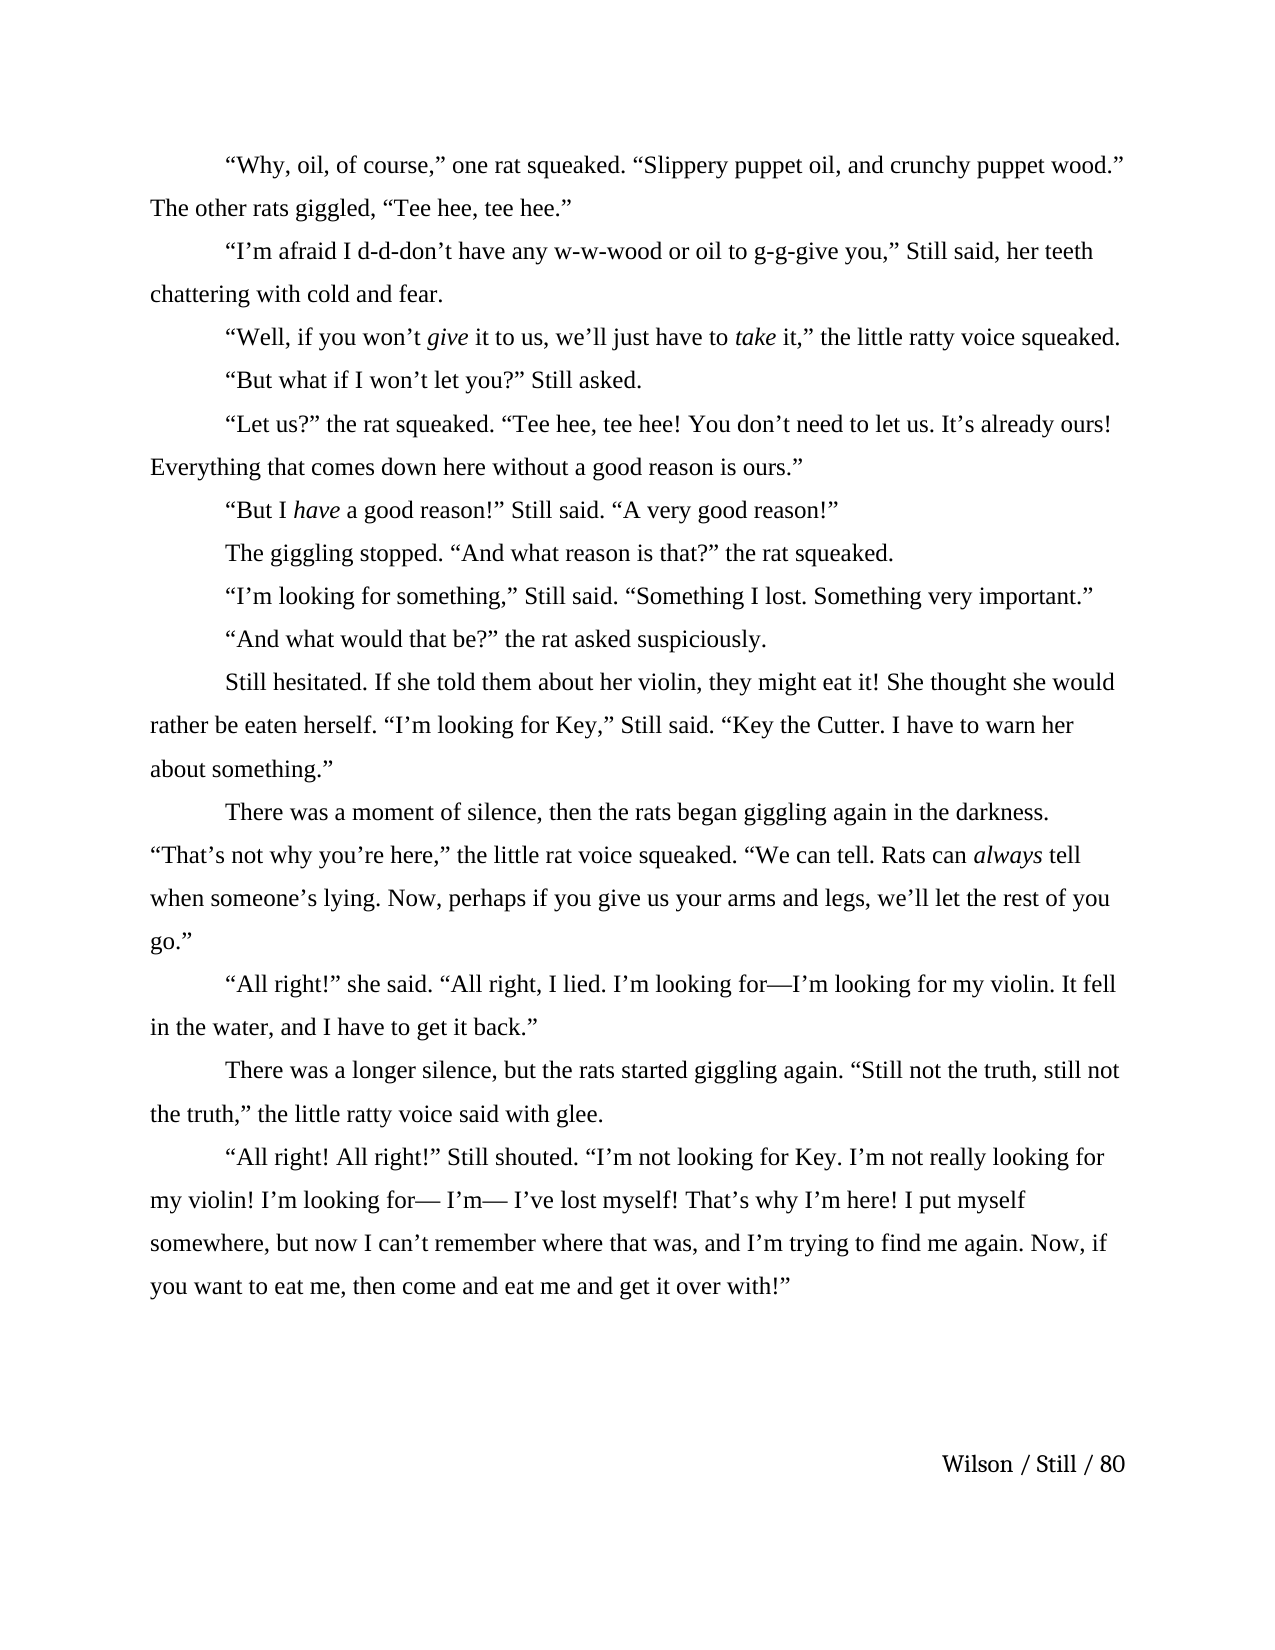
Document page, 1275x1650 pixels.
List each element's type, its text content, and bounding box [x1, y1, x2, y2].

text “All right!” she said. “All right, I lied. I’m looking for—I’m looking for my violin. It fell in the water, and I have to get it back.” [150, 969, 1125, 1041]
text “I’m afraid I d-d-don’t have any w-w-wood or oil to g-g-give you,” Still said, her teeth chattering with cold and fear. [150, 236, 1125, 308]
text Still hesitated. If she told them about her violin, they might eat it! She thought she would rather be eaten herself. “I’m looking for Key,” Still said. “Key the Cutter. I have to warn her about something.” [150, 667, 1125, 782]
text “But what if I won’t let you?” Still asked. [150, 366, 1125, 394]
text There was a longer silence, but the rats started giggling again. “Still not the truth, still not the truth,” the little ratty voice said with glee. [150, 1056, 1125, 1127]
text “But I have a good reason!” Still said. “A very good reason!” [150, 495, 1125, 524]
text “All right! All right!” Still shouted. “I’m not looking for Key. I’m not really looking for my violin! I’m looking for— I’m— I’ve lost myself! That’s why I’m here! I put myself somewhere, but now I can’t remember where that was, and I’m trying to find me again. Now, if you want to eat me, then come and eat me and get it over with!” [150, 1142, 1125, 1300]
text There was a moment of silence, then the rats began giggling again in the darkness. “That’s not why you’re here,” the little rat voice squeaked. “We can tell. Rats can always tell when someone’s lying. Now, perhaps if you give us your arms and legs, we’ll let the rest of you go.” [150, 797, 1125, 955]
text “And what would that be?” the rat asked suspiciously. [150, 624, 1125, 653]
text “Let us?” the rat squeaked. “Tee hee, tee hee! You don’t need to let us. It’s already ours! Everything that comes down here without a good reason is ours.” [150, 409, 1125, 481]
text “Well, if you won’t give it to us, we’ll just have to take it,” the little ratty voice squeaked. [150, 322, 1125, 351]
text “I’m looking for something,” Still said. “Something I lost. Something very important.” [150, 581, 1125, 610]
text “Why, oil, of course,” one rat squeaked. “Slippery puppet oil, and crunchy puppet wood.” The other rats giggled, “Tee hee, tee hee.” [150, 150, 1125, 222]
text The giggling stopped. “And what reason is that?” the rat squeaked. [150, 538, 1125, 567]
